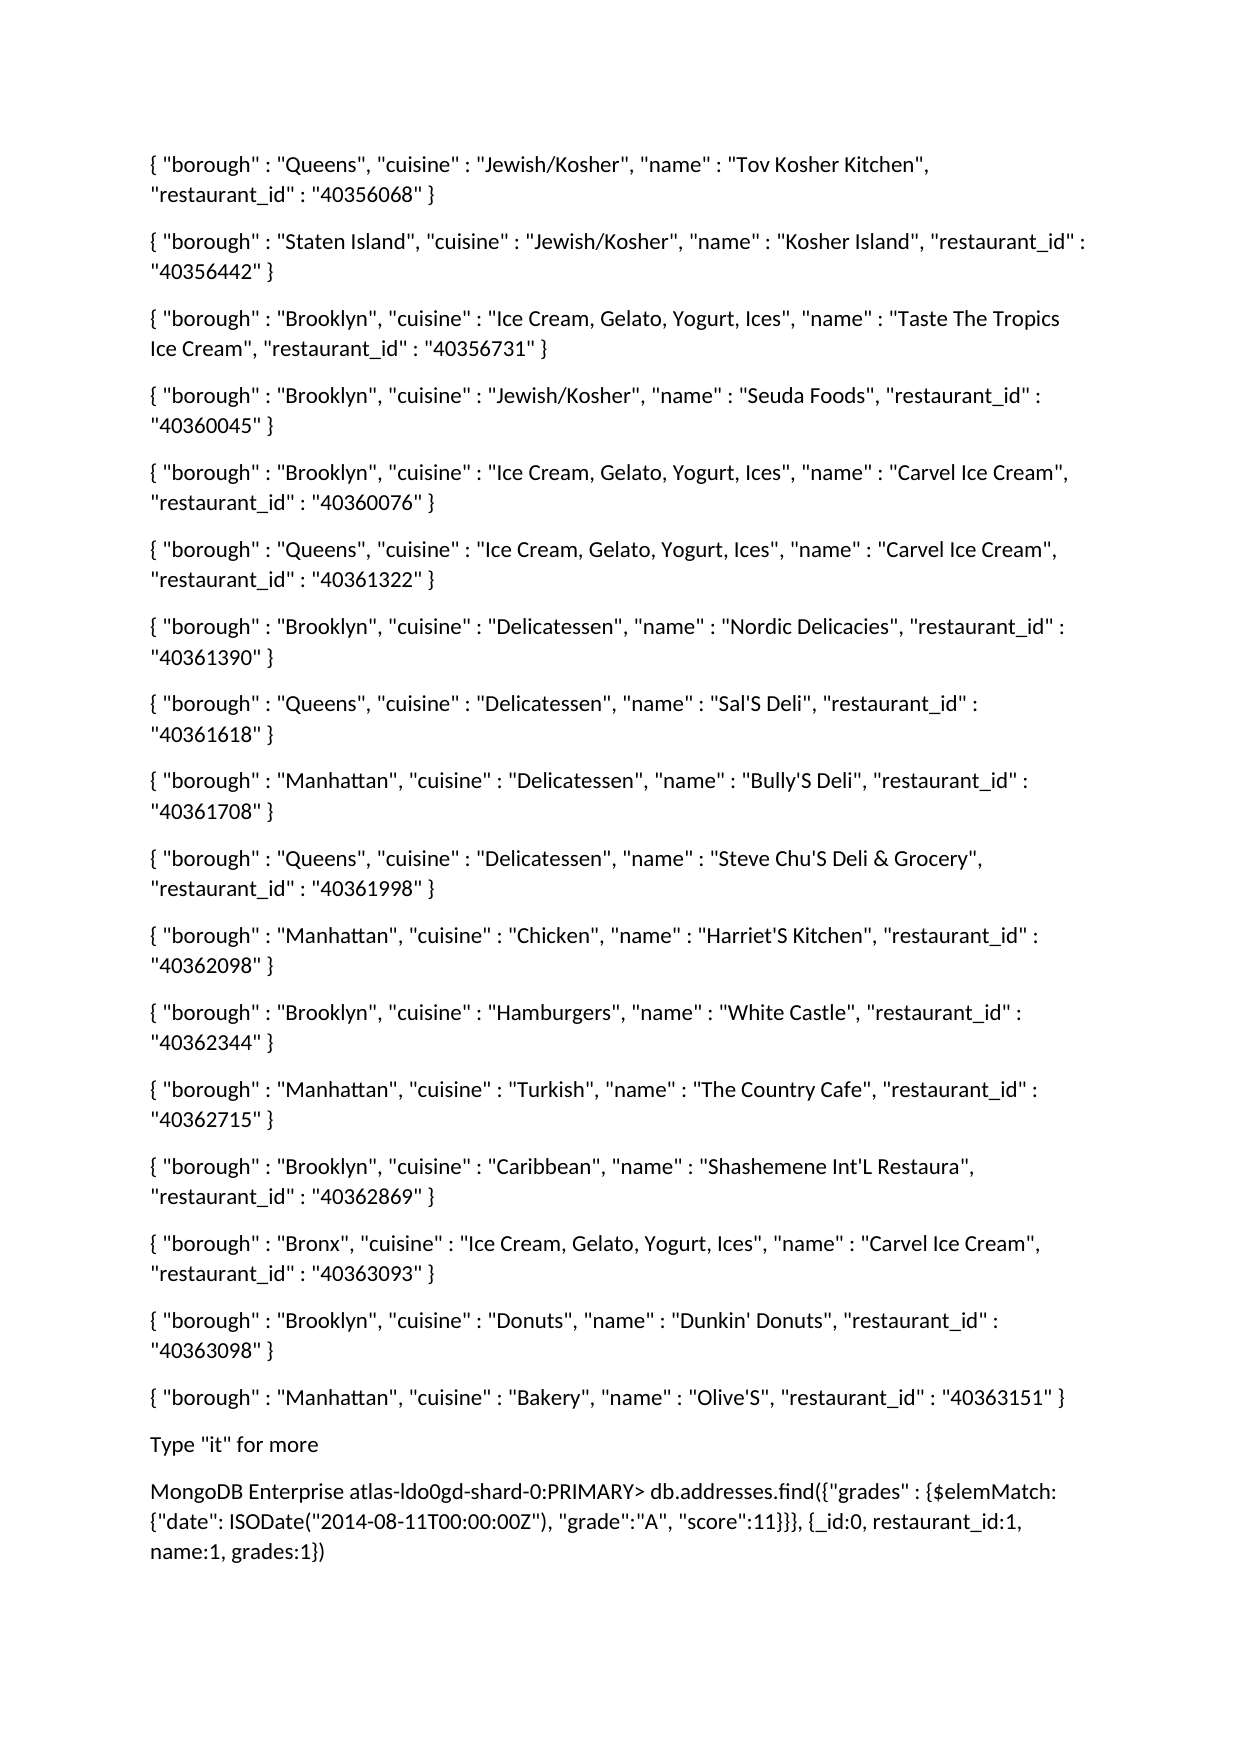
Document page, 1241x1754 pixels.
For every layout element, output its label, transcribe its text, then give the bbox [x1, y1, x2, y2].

text { "borough" : "Brooklyn", "cuisine" : "Jewish/Kosher", "name" : "Seuda Foods", "restaurant_id" : "40360045" } [150, 381, 1090, 439]
text { "borough" : "Manhattan", "cuisine" : "Bakery", "name" : "Olive'S", "restaurant_id" : "40363151" } [150, 1383, 1090, 1411]
text { "borough" : "Queens", "cuisine" : "Ice Cream, Gelato, Yogurt, Ices", "name" : "Carvel Ice Cream", "restaurant_id" : "40361322" } [150, 535, 1090, 594]
text { "borough" : "Brooklyn", "cuisine" : "Ice Cream, Gelato, Yogurt, Ices", "name" : "Taste The Tropics Ice Cream", "restaurant_id" : "40356731" } [150, 304, 1090, 362]
text Type "it" for more [150, 1430, 1090, 1458]
text { "borough" : "Brooklyn", "cuisine" : "Donuts", "name" : "Dunkin' Donuts", "restaurant_id" : "40363098" } [150, 1306, 1090, 1364]
text { "borough" : "Brooklyn", "cuisine" : "Ice Cream, Gelato, Yogurt, Ices", "name" : "Carvel Ice Cream", "restaurant_id" : "40360076" } [150, 458, 1090, 517]
text { "borough" : "Queens", "cuisine" : "Delicatessen", "name" : "Sal'S Deli", "restaurant_id" : "40361618" } [150, 689, 1090, 748]
text { "borough" : "Staten Island", "cuisine" : "Jewish/Kosher", "name" : "Kosher Island", "restaurant_id" : "40356442" } [150, 227, 1090, 285]
text { "borough" : "Manhattan", "cuisine" : "Delicatessen", "name" : "Bully'S Deli", "restaurant_id" : "40361708" } [150, 767, 1090, 825]
text { "borough" : "Queens", "cuisine" : "Jewish/Kosher", "name" : "Tov Kosher Kitchen", "restaurant_id" : "40356068" } [150, 150, 1090, 208]
text { "borough" : "Queens", "cuisine" : "Delicatessen", "name" : "Steve Chu'S Deli & Grocery", "restaurant_id" : "40361998" } [150, 844, 1090, 902]
text { "borough" : "Manhattan", "cuisine" : "Turkish", "name" : "The Country Cafe", "restaurant_id" : "40362715" } [150, 1075, 1090, 1133]
text MongoDB Enterprise atlas-ldo0gd-shard-0:PRIMARY> db.addresses.find({"grades" : {$elemMatch: {"date": ISODate("2014-08-11T00:00:00Z"), "grade":"A", "score":11}}}, {_id:0, restaurant_id:1, name:1, grades:1}) [150, 1477, 1090, 1566]
text { "borough" : "Bronx", "cuisine" : "Ice Cream, Gelato, Yogurt, Ices", "name" : "Carvel Ice Cream", "restaurant_id" : "40363093" } [150, 1229, 1090, 1287]
text { "borough" : "Manhattan", "cuisine" : "Chicken", "name" : "Harriet'S Kitchen", "restaurant_id" : "40362098" } [150, 921, 1090, 979]
text { "borough" : "Brooklyn", "cuisine" : "Hamburgers", "name" : "White Castle", "restaurant_id" : "40362344" } [150, 998, 1090, 1056]
text { "borough" : "Brooklyn", "cuisine" : "Delicatessen", "name" : "Nordic Delicacies", "restaurant_id" : "40361390" } [150, 612, 1090, 671]
text { "borough" : "Brooklyn", "cuisine" : "Caribbean", "name" : "Shashemene Int'L Restaura", "restaurant_id" : "40362869" } [150, 1152, 1090, 1210]
